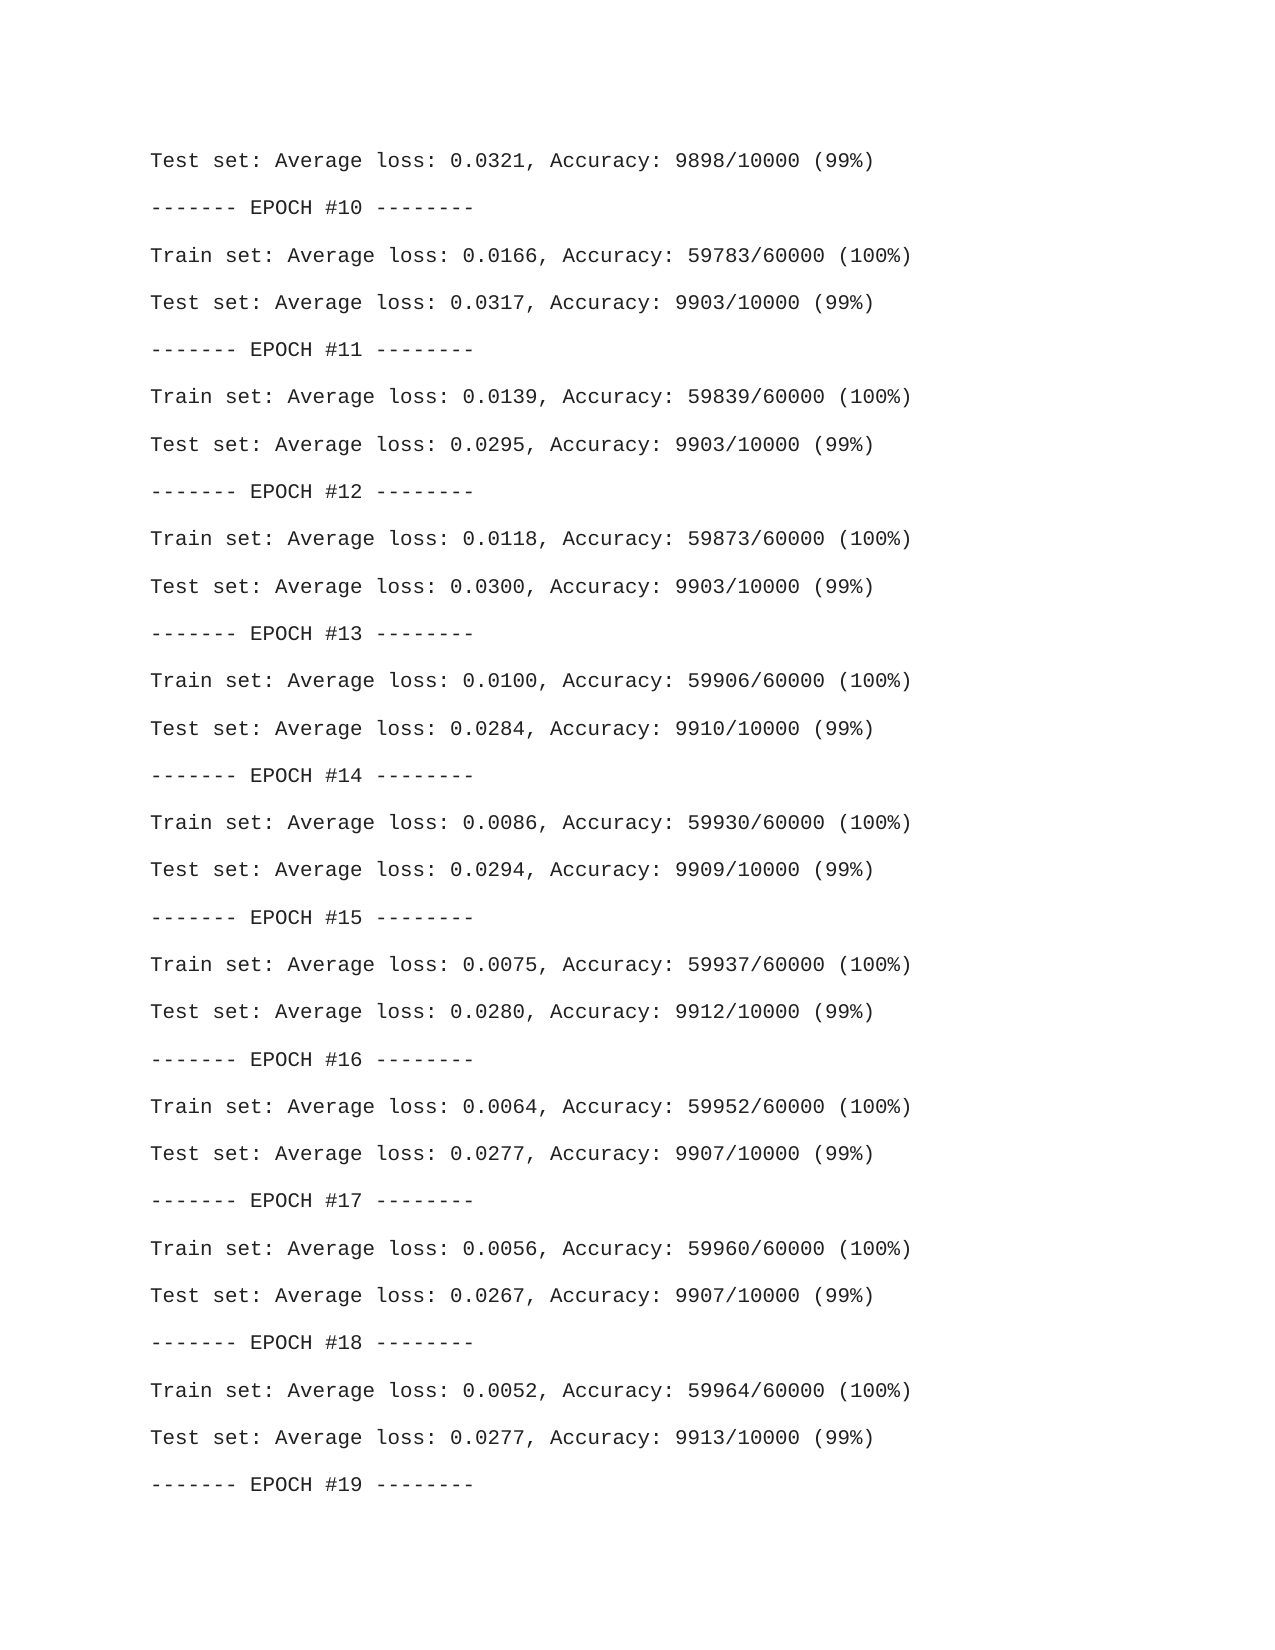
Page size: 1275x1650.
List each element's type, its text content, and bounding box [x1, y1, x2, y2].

text Test set: Average loss: 0.0294, Accuracy: 9909/10000 (99%) [150, 859, 1125, 883]
text Test set: Average loss: 0.0295, Accuracy: 9903/10000 (99%) [150, 434, 1125, 457]
text Test set: Average loss: 0.0280, Accuracy: 9912/10000 (99%) [150, 1001, 1125, 1025]
text Train set: Average loss: 0.0100, Accuracy: 59906/60000 (100%) [150, 670, 1125, 694]
text Test set: Average loss: 0.0300, Accuracy: 9903/10000 (99%) [150, 576, 1125, 599]
text Train set: Average loss: 0.0056, Accuracy: 59960/60000 (100%) [150, 1238, 1125, 1261]
text Train set: Average loss: 0.0075, Accuracy: 59937/60000 (100%) [150, 954, 1125, 978]
text ------- EPOCH #15 -------- [150, 907, 1125, 930]
text ------- EPOCH #12 -------- [150, 481, 1125, 505]
text Train set: Average loss: 0.0139, Accuracy: 59839/60000 (100%) [150, 386, 1125, 410]
text Train set: Average loss: 0.0064, Accuracy: 59952/60000 (100%) [150, 1096, 1125, 1119]
text Test set: Average loss: 0.0277, Accuracy: 9907/10000 (99%) [150, 1143, 1125, 1167]
text ------- EPOCH #10 -------- [150, 197, 1125, 221]
text ------- EPOCH #18 -------- [150, 1332, 1125, 1356]
text Test set: Average loss: 0.0317, Accuracy: 9903/10000 (99%) [150, 292, 1125, 316]
text ------- EPOCH #13 -------- [150, 623, 1125, 647]
text Test set: Average loss: 0.0284, Accuracy: 9910/10000 (99%) [150, 717, 1125, 741]
text ------- EPOCH #14 -------- [150, 765, 1125, 788]
text Test set: Average loss: 0.0267, Accuracy: 9907/10000 (99%) [150, 1285, 1125, 1309]
text ------- EPOCH #17 -------- [150, 1190, 1125, 1214]
text Train set: Average loss: 0.0166, Accuracy: 59783/60000 (100%) [150, 244, 1125, 268]
text ------- EPOCH #11 -------- [150, 339, 1125, 363]
text Test set: Average loss: 0.0321, Accuracy: 9898/10000 (99%) [150, 150, 1125, 174]
text ------- EPOCH #16 -------- [150, 1048, 1125, 1072]
text Train set: Average loss: 0.0086, Accuracy: 59930/60000 (100%) [150, 812, 1125, 836]
text Test set: Average loss: 0.0277, Accuracy: 9913/10000 (99%) [150, 1427, 1125, 1451]
text ------- EPOCH #19 -------- [150, 1474, 1125, 1498]
text Train set: Average loss: 0.0118, Accuracy: 59873/60000 (100%) [150, 528, 1125, 552]
text Train set: Average loss: 0.0052, Accuracy: 59964/60000 (100%) [150, 1379, 1125, 1403]
